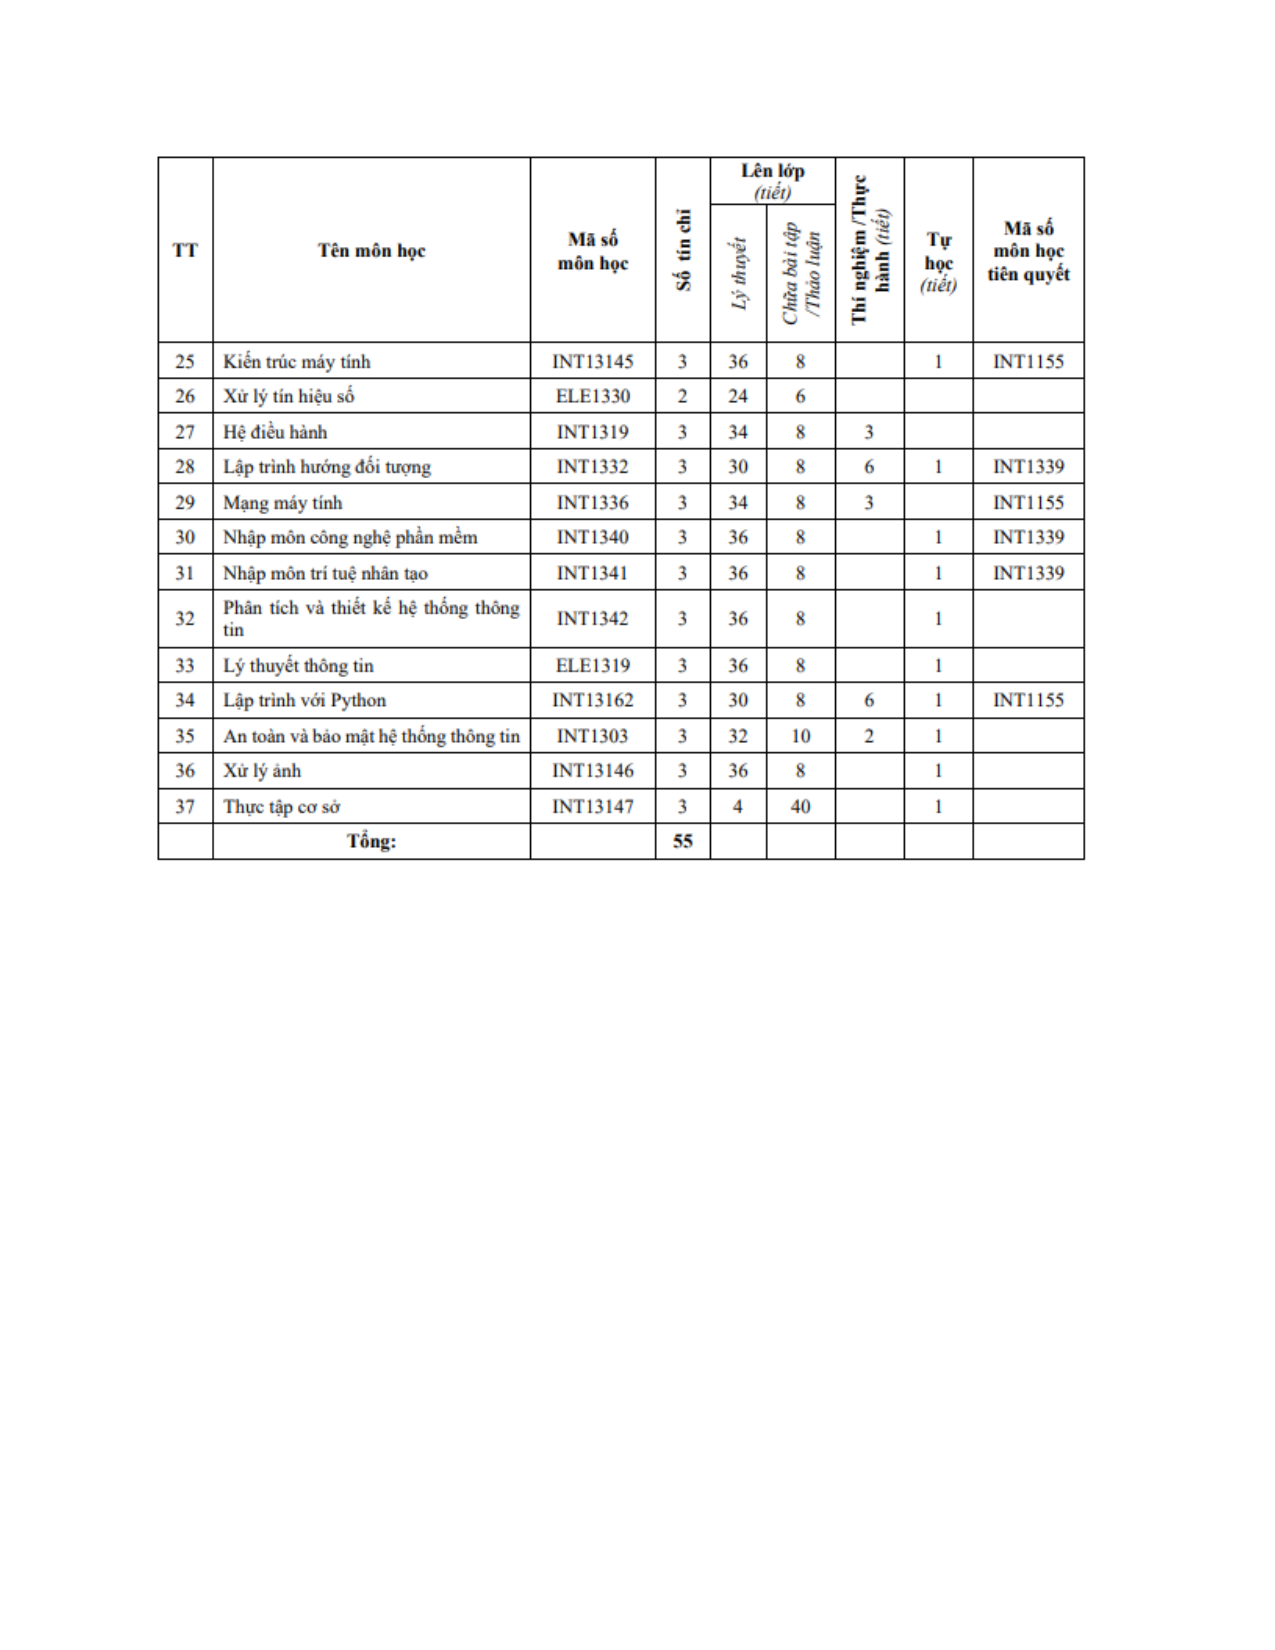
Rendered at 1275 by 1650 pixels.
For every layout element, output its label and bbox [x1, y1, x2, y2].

picture [150, 150, 1090, 865]
